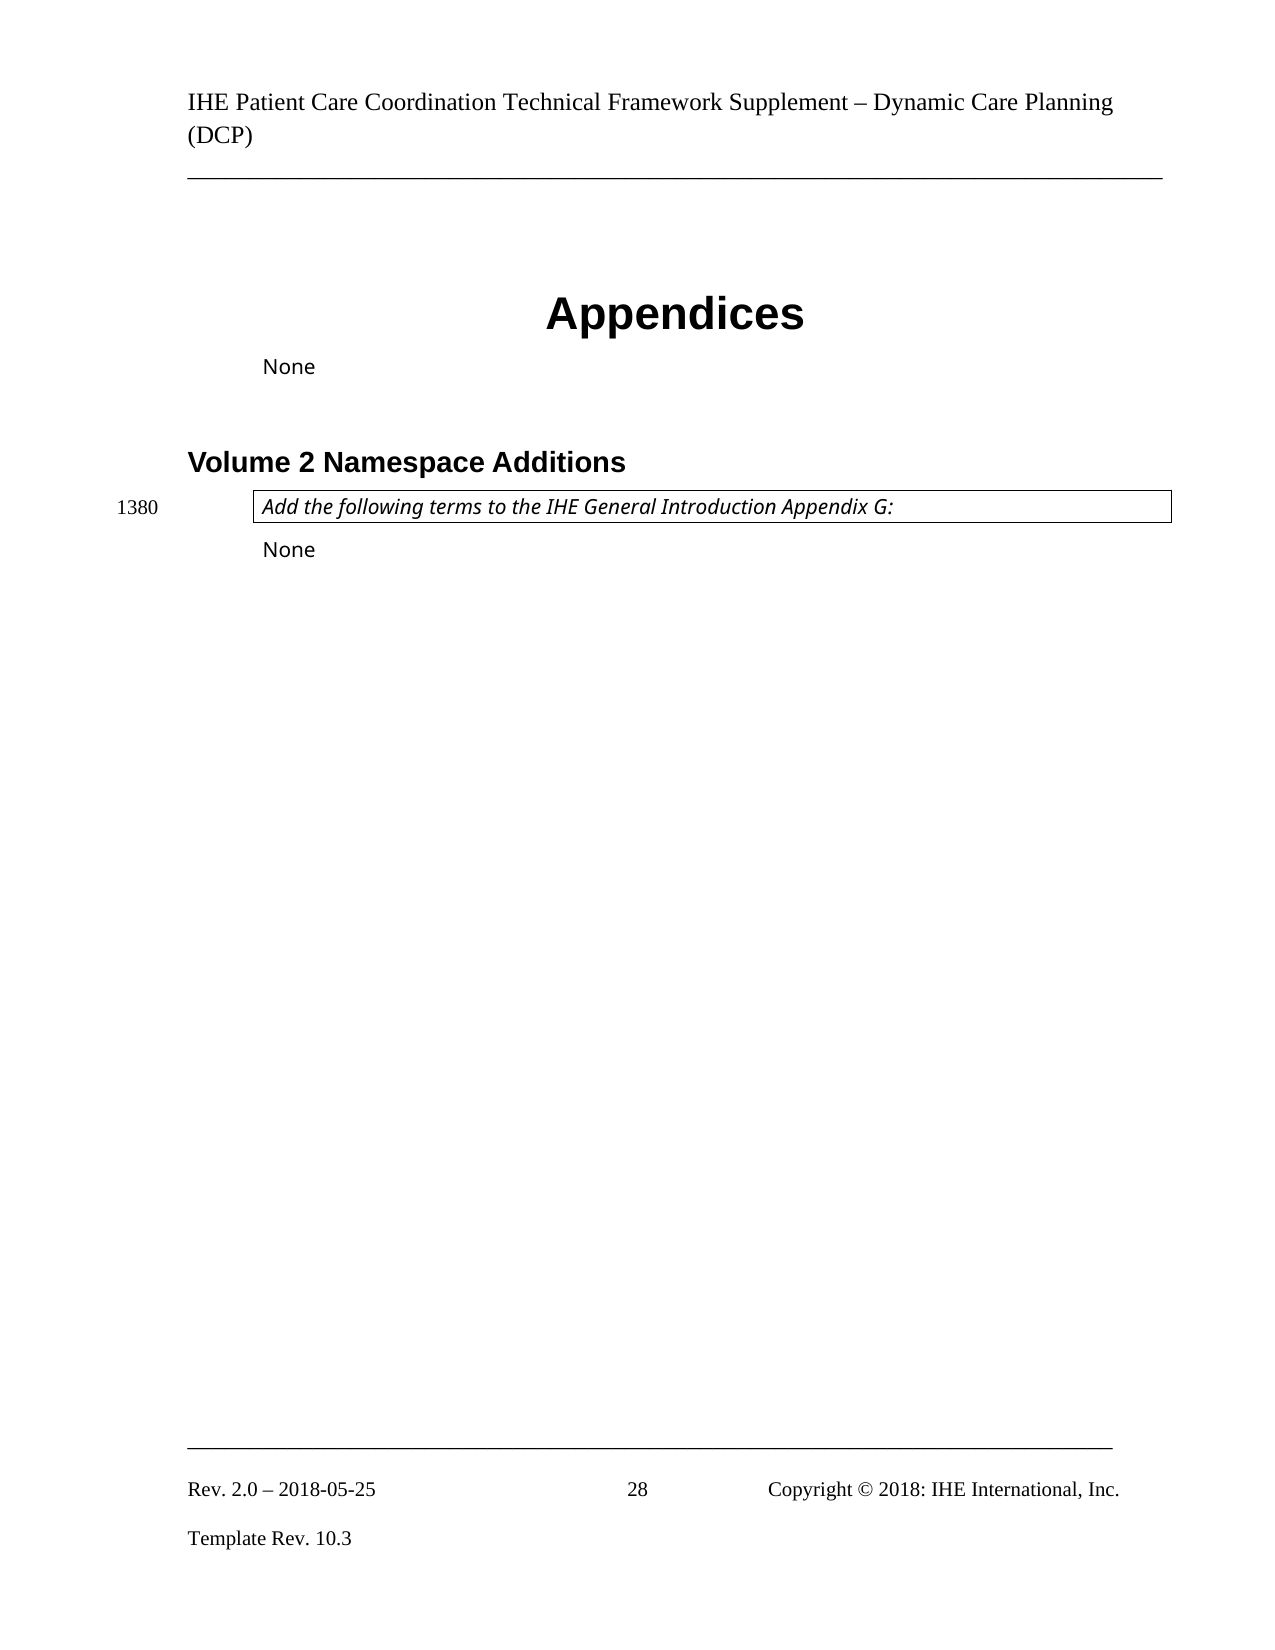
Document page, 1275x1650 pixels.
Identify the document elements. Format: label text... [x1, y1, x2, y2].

text Add the following terms to the IHE General Introduction Appendix G: [254, 491, 1171, 522]
text None [262, 535, 1162, 562]
subtitle Volume 2 Namespace Additions [187, 445, 1162, 478]
text None [262, 353, 1162, 380]
title Appendices [187, 286, 1162, 339]
